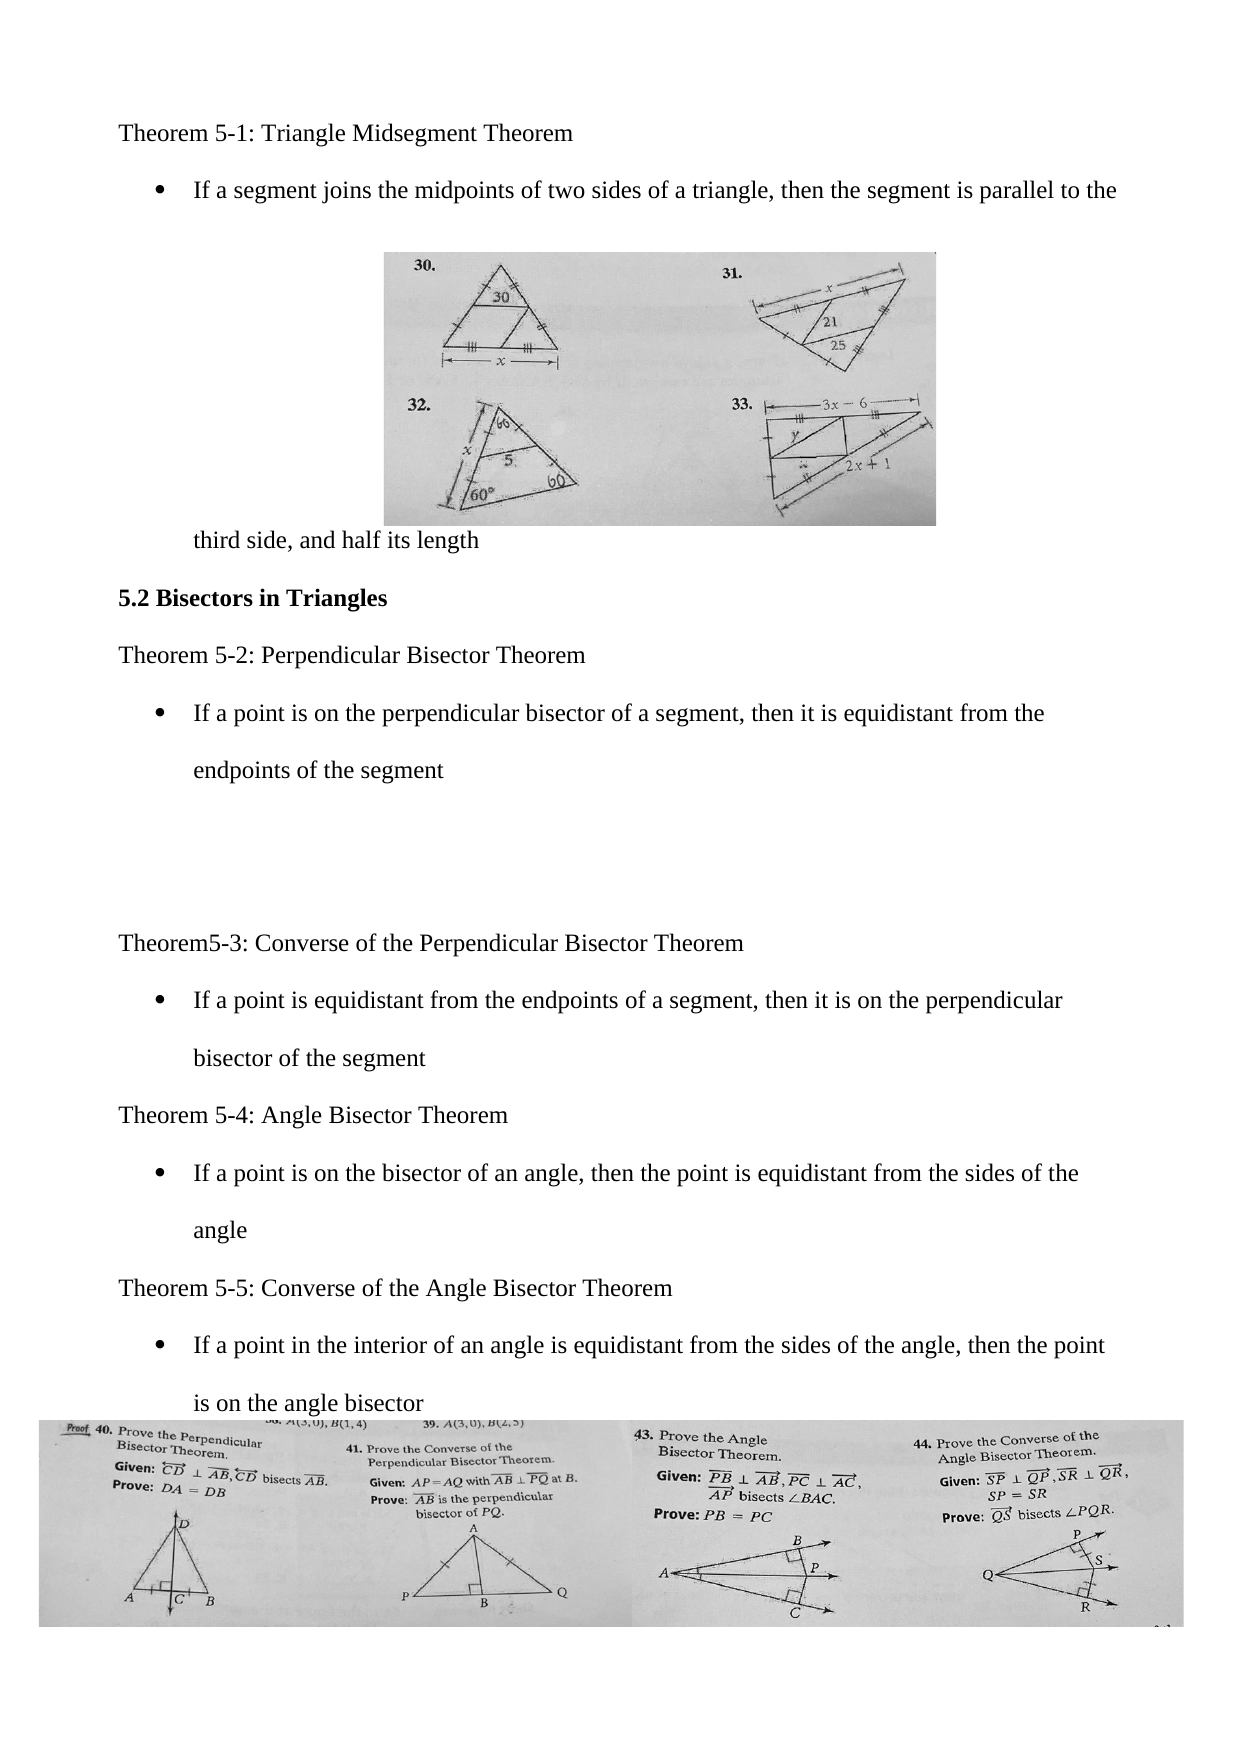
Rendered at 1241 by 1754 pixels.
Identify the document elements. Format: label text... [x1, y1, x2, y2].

list If a point is on the perpendicular bisector of a segment, then it is equidistant from the endpoints of the segment [156, 698, 1122, 784]
text Theorem5-3: Converse of the Perpendicular Bisector Theorem [118, 928, 1122, 956]
list If a point is on the bisector of an angle, then the point is equidistant from the sides of the angle [156, 1158, 1122, 1244]
text Theorem 5-2: Perpendicular Bisector Theorem [118, 640, 1122, 669]
text Theorem 5-5: Converse of the Angle Bisector Theorem [118, 1273, 1122, 1301]
text Theorem 5-4: Angle Bisector Theorem [118, 1100, 1122, 1129]
text Theorem 5-1: Triangle Midsegment Theorem [118, 118, 1122, 147]
text 5.2 Bisectors in Triangles [118, 583, 1122, 611]
list If a segment joins the midpoints of two sides of a triangle, then the segment is parallel to the third side, and half its length [156, 176, 1122, 554]
list If a point in the interior of an angle is equidistant from the sides of the angle, then the point is on the angle bisector [156, 1330, 1122, 1416]
list If a point is equidistant from the endpoints of a segment, then it is on the perpendicular bisector of the segment [156, 985, 1122, 1071]
